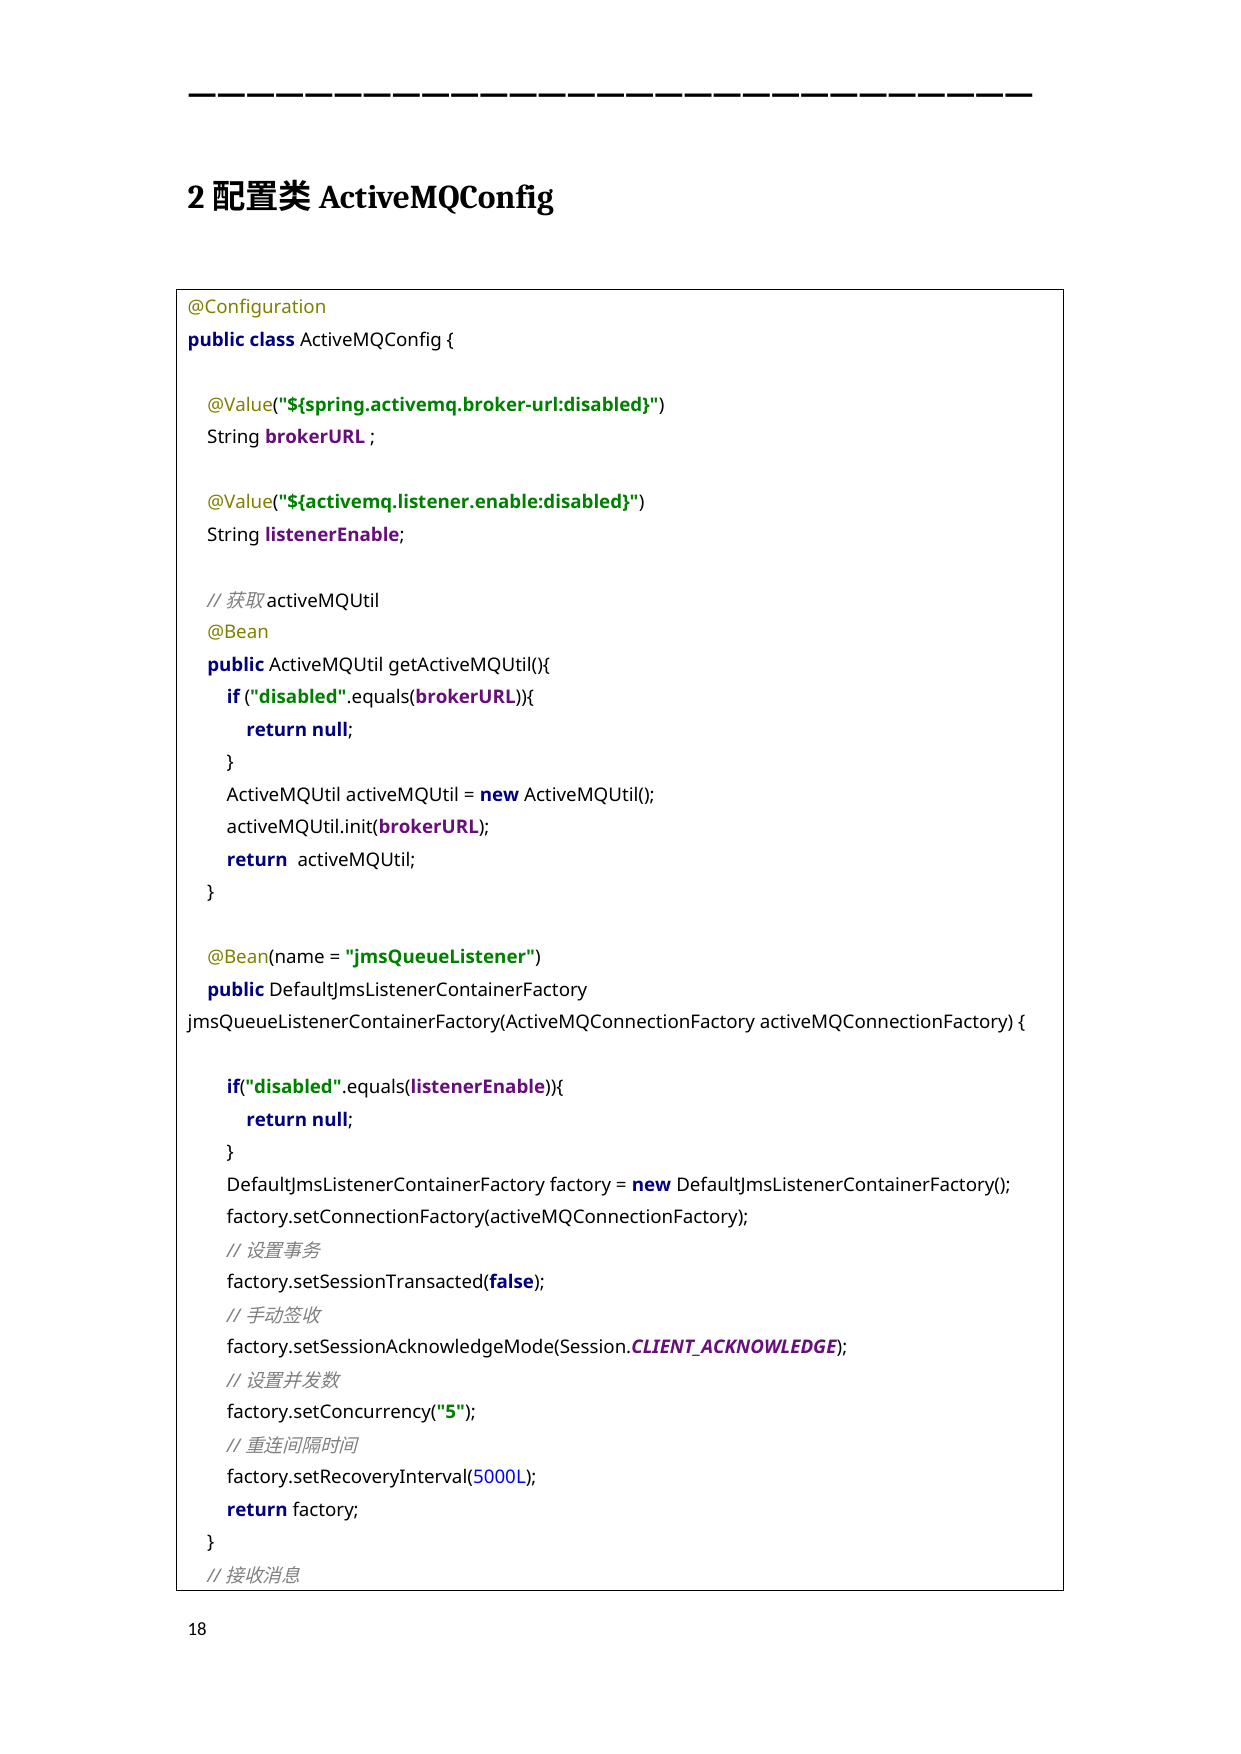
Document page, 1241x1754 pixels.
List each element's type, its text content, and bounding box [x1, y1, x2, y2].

subtitle 2 配置类ActiveMQConfig [187, 162, 1053, 227]
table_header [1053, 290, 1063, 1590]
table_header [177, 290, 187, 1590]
